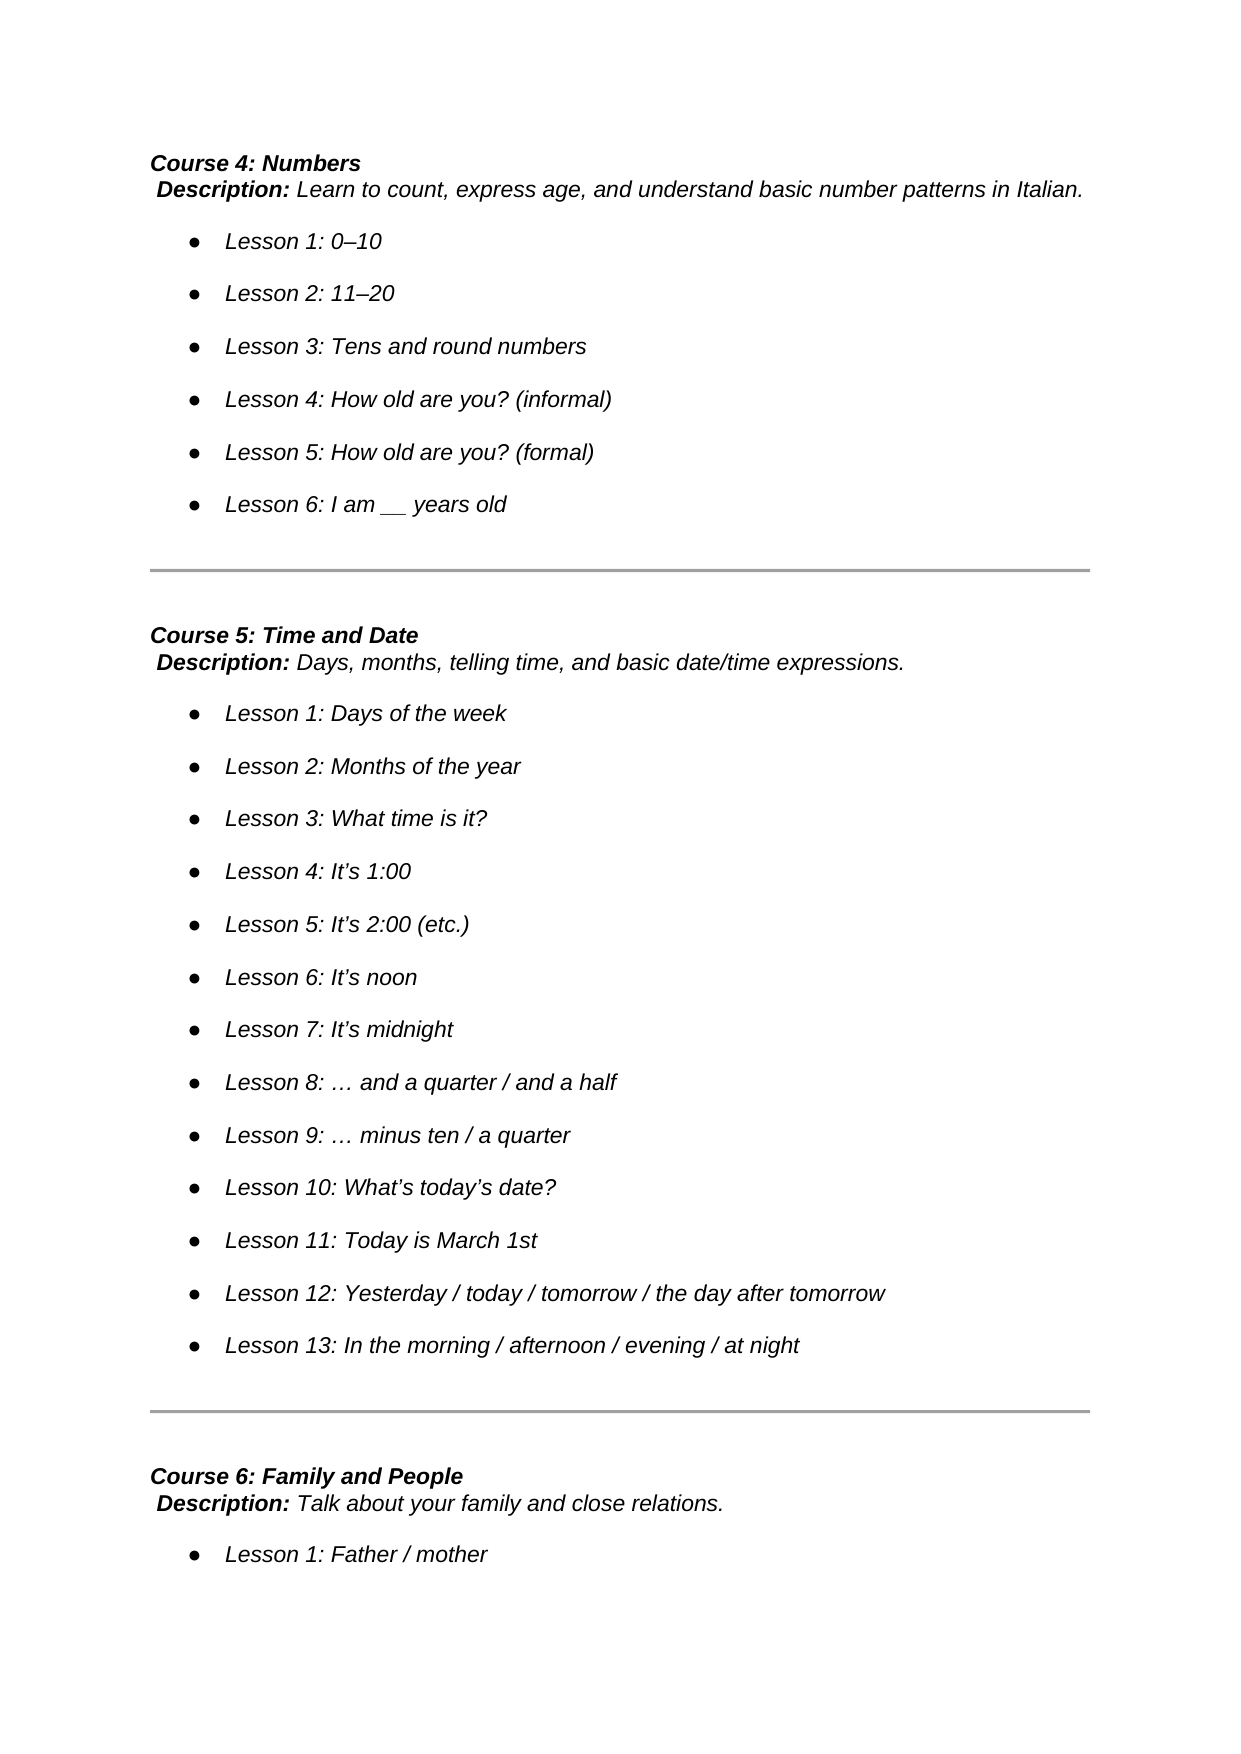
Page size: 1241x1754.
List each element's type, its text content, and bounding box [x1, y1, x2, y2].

list Lesson 4: How old are you? (informal) [187, 386, 1090, 438]
list Lesson 5: It’s 2:00 (etc.) [187, 911, 1090, 963]
list Lesson 4: It’s 1:00 [187, 858, 1090, 911]
list Lesson 2: Months of the year [187, 753, 1090, 805]
list Lesson 6: It’s noon [187, 963, 1090, 1016]
list Lesson 2: 11–20 [187, 280, 1090, 333]
list Lesson 12: Yesterday / today / tomorrow / the day after tomorrow [187, 1280, 1090, 1332]
list Lesson 10: What’s today’s date? [187, 1174, 1090, 1227]
list Lesson 5: How old are you? (formal) [187, 438, 1090, 491]
text Course 5: Time and Date Description: Days, months, telling time, and basic date/time expressions. [150, 622, 1090, 675]
list Lesson 9: … minus ten / a quarter [187, 1122, 1090, 1174]
list Lesson 7: It’s midnight [187, 1016, 1090, 1069]
text Course 6: Family and People Description: Talk about your family and close relations. [150, 1463, 1090, 1516]
text Course 4: Numbers Description: Learn to count, express age, and understand basic number patterns in Italian. [150, 150, 1090, 203]
list Lesson 1: 0–10 [187, 228, 1090, 280]
list Lesson 13: In the morning / afternoon / evening / at night [187, 1332, 1090, 1385]
list Lesson 1: Days of the week [187, 700, 1090, 753]
list Lesson 3: Tens and round numbers [187, 333, 1090, 386]
list Lesson 3: What time is it? [187, 805, 1090, 858]
list Lesson 11: Today is March 1st [187, 1227, 1090, 1280]
list Lesson 1: Father / mother [187, 1541, 1090, 1594]
list Lesson 6: I am __ years old [187, 491, 1090, 544]
list Lesson 8: … and a quarter / and a half [187, 1069, 1090, 1122]
